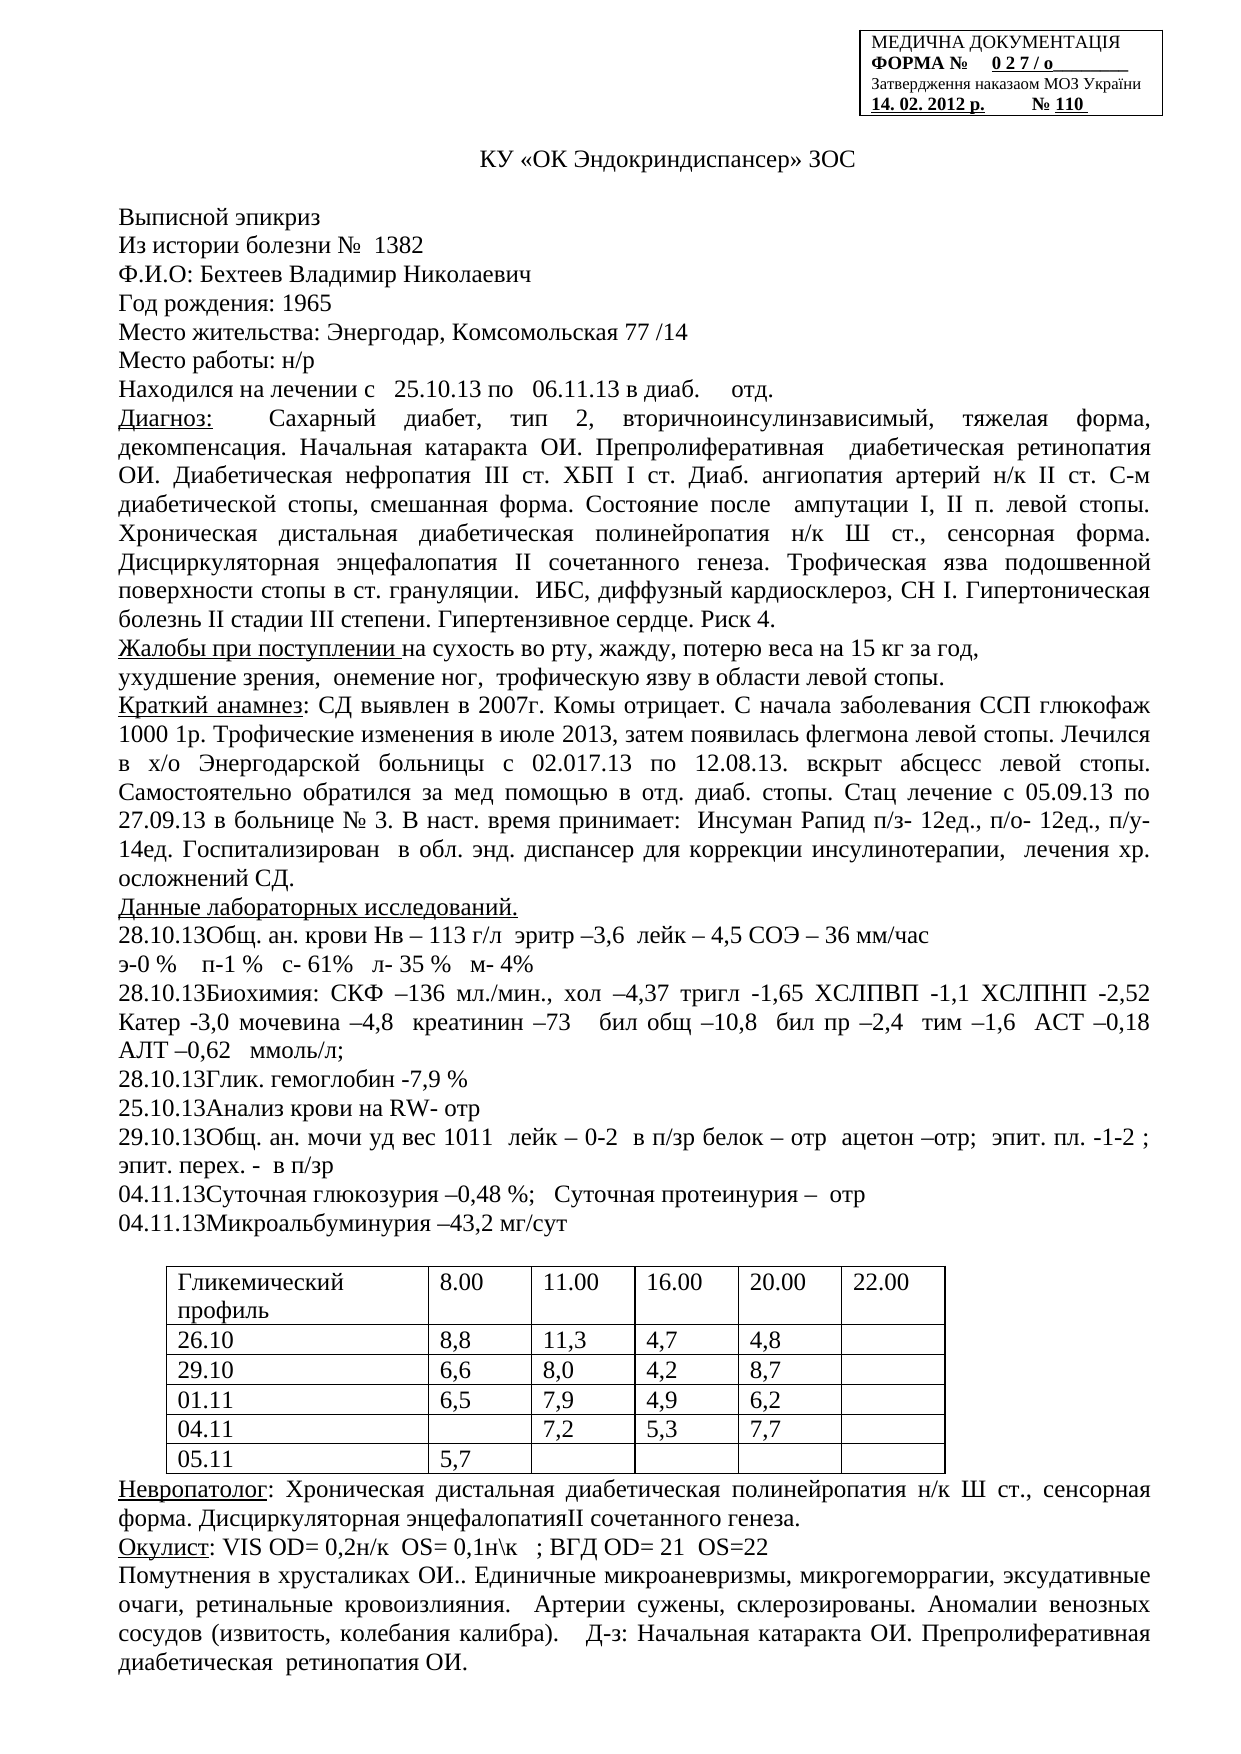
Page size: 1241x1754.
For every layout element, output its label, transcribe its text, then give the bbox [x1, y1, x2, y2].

table_cell 6,6 [429, 1355, 531, 1384]
table_cell 6,2 [739, 1385, 841, 1413]
table_cell 5,7 [429, 1444, 531, 1473]
table_cell 5,3 [636, 1415, 738, 1443]
text Находился на лечении с 25.10.13 по 06.11.13 в диаб. отд. [118, 374, 1152, 403]
text э-0 % п-1 % с- 61% л- 35 % м- 4% [118, 949, 1152, 978]
table_cell 7,2 [532, 1415, 634, 1443]
table_cell [429, 1415, 531, 1443]
table_cell 05.11 [167, 1444, 428, 1473]
text Данные лабораторных исследований. [118, 892, 1152, 921]
table_header 11.00 [532, 1267, 634, 1324]
text Невропатолог: Хроническая дистальная диабетическая полинейропатия н/к Ш ст., сенсорная форма. Дисциркуляторная энцефалопатияII сочетанного генеза. [118, 1474, 1152, 1532]
table_cell 8,8 [429, 1325, 531, 1354]
table_cell [842, 1355, 944, 1384]
text 28.10.13Общ. ан. крови Нв – 113 г/л эритр –3,6 лейк – 4,5 СОЭ – 36 мм/час [118, 921, 1152, 949]
text 28.10.13Глик. гемоглобин -7,9 % [118, 1064, 1152, 1093]
text Краткий анамнез: СД выявлен в 2007г. Комы отрицает. С начала заболевания ССП глюкофаж 1000 1р. Трофические изменения в июле 2013, затем появилась флегмона левой стопы. Лечился в х/о Энергодарской больницы с 02.017.13 по 12.08.13. вскрыт абсцесс левой стопы. Самостоятельно обратился за мед помощью в отд. диаб. стопы. Стац лечение с 05.09.13 по 27.09.13 в больнице № 3. В наст. время принимает: Инсуман Рапид п/з- 12ед., п/о- 12ед., п/у- 14ед. Госпитализирован в обл. энд. диспансер для коррекции инсулинотерапии, лечения хр. осложнений СД. [118, 691, 1152, 892]
table_cell 6,5 [429, 1385, 531, 1413]
subtitle Ф.И.О: Бехтеев Владимир Николаевич [118, 259, 1152, 288]
table_cell 11,3 [532, 1325, 634, 1354]
table_header 16.00 [636, 1267, 738, 1324]
table_cell [842, 1385, 944, 1413]
table_cell 04.11 [167, 1415, 428, 1443]
table_cell 26.10 [167, 1325, 428, 1354]
subtitle КУ «ОК Эндокриндиспансер» ЗОС [177, 144, 1158, 173]
table_cell [842, 1415, 944, 1443]
table_cell [842, 1325, 944, 1354]
table_cell [532, 1444, 634, 1473]
text 25.10.13Анализ крови на RW- отр [118, 1093, 1152, 1122]
table_cell 4,9 [636, 1385, 738, 1413]
table_header Гликемический профиль [167, 1267, 428, 1324]
text Помутнения в хрусталиках ОИ.. Единичные микроаневризмы, микрогеморрагии, эксудативные очаги, ретинальные кровоизлияния. Артерии сужены, склерозированы. Аномалии венозных сосудов (извитость, колебания калибра). Д-з: Начальная катаракта ОИ. Препролиферативная диабетическая ретинопатия ОИ. [118, 1560, 1152, 1675]
text Диагноз: Сахарный диабет, тип 2, вторичноинсулинзависимый, тяжелая форма, декомпенсация. Начальная катаракта ОИ. Препролиферативная диабетическая ретинопатия ОИ. Диабетическая нефропатия III ст. ХБП I ст. Диаб. ангиопатия артерий н/к II ст. С-м диабетической стопы, смешанная форма. Состояние после ампутации I, II п. левой стопы. Хроническая дистальная диабетическая полинейропатия н/к Ш ст., сенсорная форма. Дисциркуляторная энцефалопатия II сочетанного генеза. Трофическая язва подошвенной поверхности стопы в ст. грануляции. ИБС, диффузный кардиосклероз, СН I. Гипертоническая болезнь II стадии III степени. Гипертензивное сердце. Риск 4. [118, 403, 1152, 633]
text Место жительства: Энергодар, Комсомольская 77 /14 [118, 317, 1152, 346]
table_cell 8,7 [739, 1355, 841, 1384]
table_cell 01.11 [167, 1385, 428, 1413]
table_cell [636, 1444, 738, 1473]
table_header 22.00 [842, 1267, 944, 1324]
table_cell 7,7 [739, 1415, 841, 1443]
table_header 8.00 [429, 1267, 531, 1324]
text Окулист: VIS OD= 0,2н/к OS= 0,1н\к ; ВГД OD= 21 OS=22 [118, 1532, 1152, 1560]
table_cell 4,2 [636, 1355, 738, 1384]
text 28.10.13Биохимия: СКФ –136 мл./мин., хол –4,37 тригл -1,65 ХСЛПВП -1,1 ХСЛПНП -2,52 Катер -3,0 мочевина –4,8 креатинин –73 бил общ –10,8 бил пр –2,4 тим –1,6 АСТ –0,18 АЛТ –0,62 ммоль/л; [118, 978, 1152, 1064]
table_cell [739, 1444, 841, 1473]
table_cell 8,0 [532, 1355, 634, 1384]
table_header 20.00 [739, 1267, 841, 1324]
subtitle 04.11.13Микроальбуминурия –43,2 мг/сут [118, 1208, 1152, 1237]
text Жалобы при поступлении на сухость во рту, жажду, потерю веса на 15 кг за год, [118, 633, 1152, 662]
table_cell 7,9 [532, 1385, 634, 1413]
text ухудшение зрения, онемение ног, трофическую язву в области левой стопы. [118, 662, 1152, 691]
table_cell 4,8 [739, 1325, 841, 1354]
subtitle 29.10.13Общ. ан. мочи уд вес 1011 лейк – 0-2 в п/зр белок – отр ацетон –отр; эпит. пл. -1-2 ; эпит. перех. - в п/зр [118, 1122, 1152, 1179]
subtitle Выписной эпикриз [118, 202, 1158, 231]
table_cell 29.10 [167, 1355, 428, 1384]
table_cell [842, 1444, 944, 1473]
text 04.11.13Суточная глюкозурия –0,48 %; Суточная протеинурия – отр [118, 1179, 1152, 1208]
text Год рождения: 1965 [118, 288, 1152, 317]
text Место работы: н/р [118, 346, 1152, 374]
table_cell 4,7 [636, 1325, 738, 1354]
subtitle Из истории болезни № 1382 [118, 231, 1152, 259]
